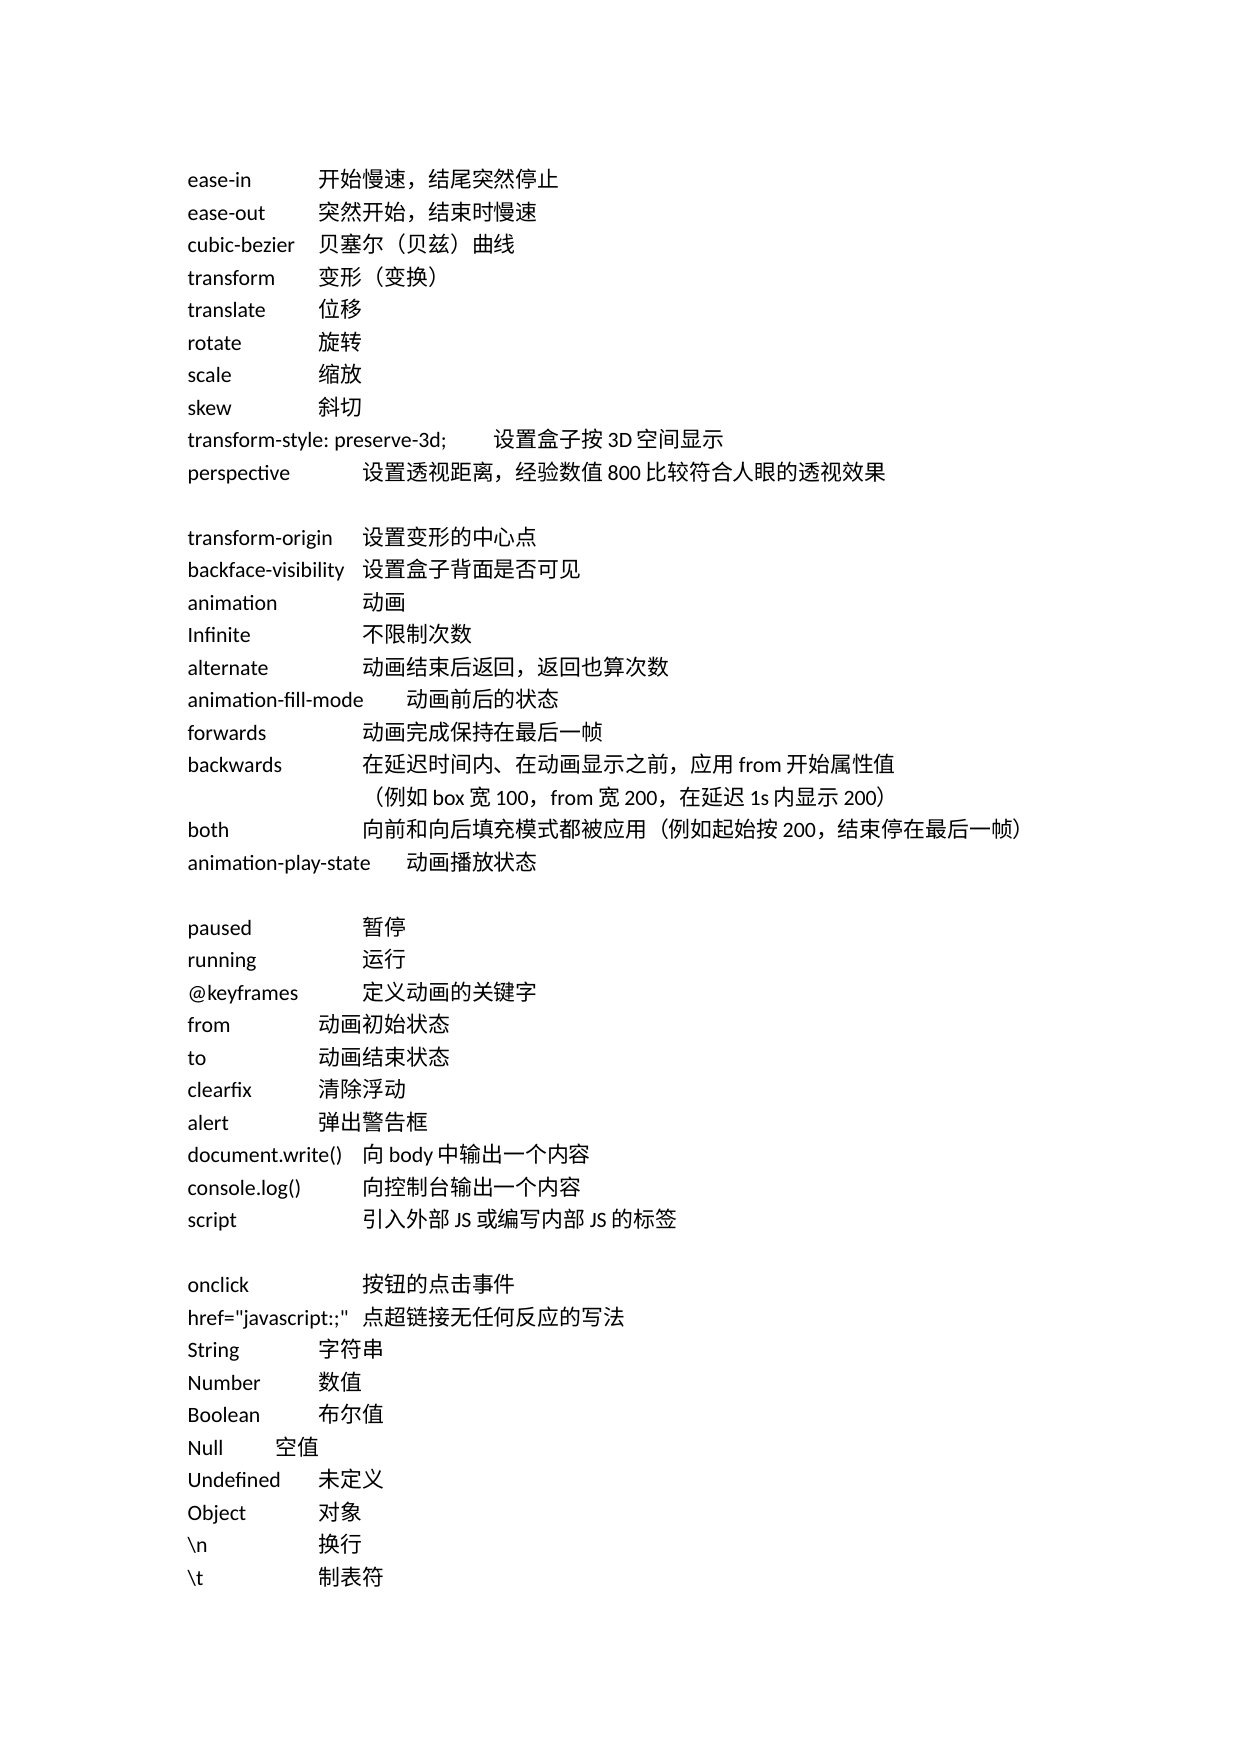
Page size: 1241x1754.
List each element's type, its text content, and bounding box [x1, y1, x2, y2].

text \t 制表符 [187, 1559, 1053, 1592]
text animation-play-state 动画播放状态 [187, 844, 1053, 877]
text Boolean 布尔值 [187, 1397, 1053, 1429]
text （例如box宽100，from宽200，在延迟1s内显示200） [319, 779, 1053, 812]
text Object 对象 [187, 1494, 1053, 1527]
text backwards 在延迟时间内、在动画显示之前，应用from开始属性值 [187, 747, 1053, 779]
text Infinite 不限制次数 [187, 617, 1053, 649]
text Number 数值 [187, 1364, 1053, 1397]
text animation-fill-mode 动画前后的状态 [187, 682, 1053, 714]
text perspective 设置透视距离，经验数值800比较符合人眼的透视效果 [187, 454, 1053, 487]
text forwards 动画完成保持在最后一帧 [187, 714, 1053, 747]
text both 向前和向后填充模式都被应用（例如起始按200，结束停在最后一帧） [187, 812, 1053, 844]
text ease-in 开始慢速，结尾突然停止 [187, 162, 1053, 194]
text cubic-bezier 贝塞尔（贝兹）曲线 [187, 227, 1053, 259]
text rotate 旋转 [187, 324, 1053, 357]
text backface-visibility 设置盒子背面是否可见 [187, 552, 1053, 584]
text Null 空值 [187, 1429, 1053, 1462]
text paused 暂停 [187, 909, 1053, 942]
text scale 缩放 [187, 357, 1053, 389]
text skew 斜切 [187, 389, 1053, 422]
text animation 动画 [187, 584, 1053, 617]
text transform-style: preserve-3d; 设置盒子按3D空间显示 [187, 422, 1053, 454]
text ease-out 突然开始，结束时慢速 [187, 194, 1053, 227]
text Undefined 未定义 [187, 1462, 1053, 1494]
text transform 变形（变换） [187, 259, 1053, 292]
text clearfix 清除浮动 [187, 1072, 1053, 1104]
text String 字符串 [187, 1332, 1053, 1364]
text script 引入外部JS或编写内部JS的标签 [187, 1202, 1053, 1234]
text href="javascript:;" 点超链接无任何反应的写法 [187, 1299, 1053, 1332]
text \n 换行 [187, 1527, 1053, 1559]
text running 运行 [187, 942, 1053, 974]
text alternate 动画结束后返回，返回也算次数 [187, 649, 1053, 682]
text from 动画初始状态 [187, 1007, 1053, 1039]
text console.log() 向控制台输出一个内容 [187, 1169, 1053, 1202]
text onclick 按钮的点击事件 [187, 1267, 1053, 1299]
text @keyframes 定义动画的关键字 [187, 974, 1053, 1007]
text document.write() 向body中输出一个内容 [187, 1137, 1053, 1169]
text to 动画结束状态 [187, 1039, 1053, 1072]
text transform-origin 设置变形的中心点 [187, 519, 1053, 552]
text translate 位移 [187, 292, 1053, 324]
text alert 弹出警告框 [187, 1104, 1053, 1137]
